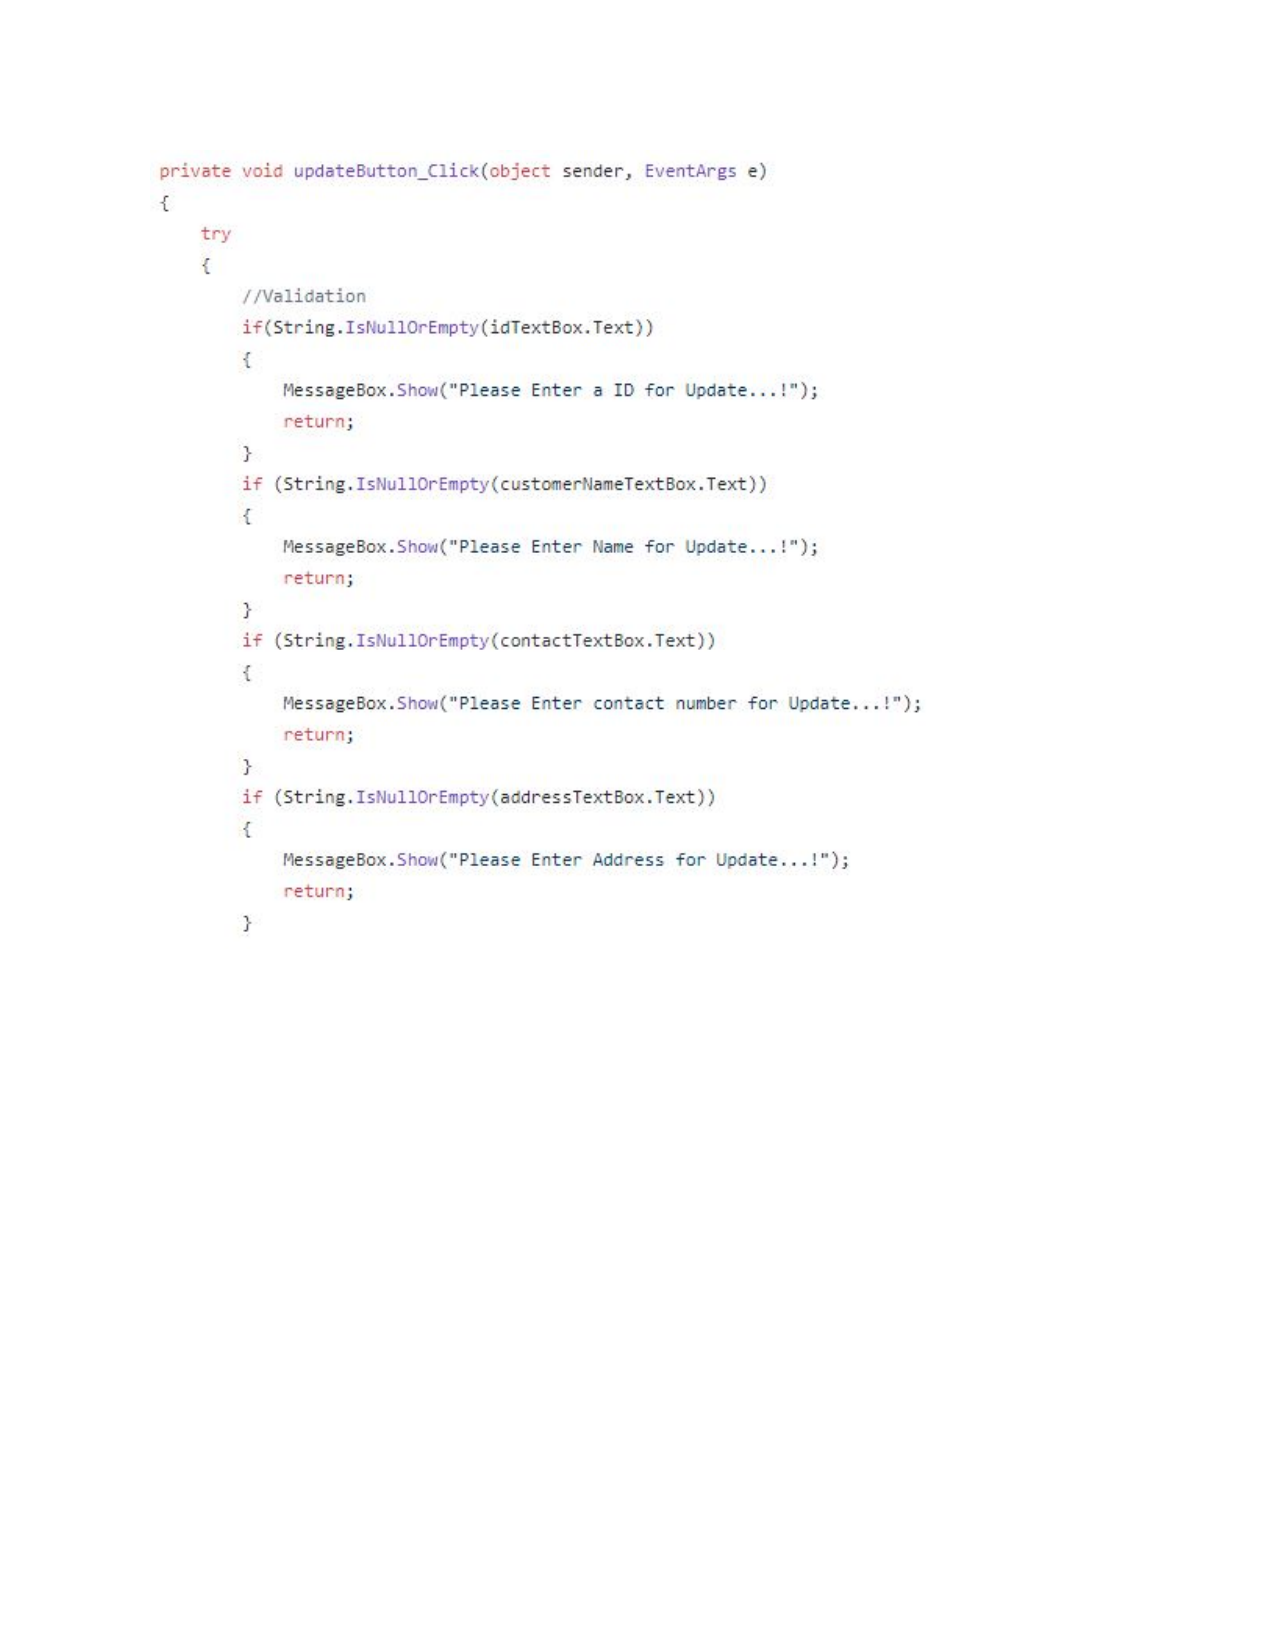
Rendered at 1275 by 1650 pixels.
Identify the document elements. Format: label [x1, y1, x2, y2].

picture [150, 150, 1144, 949]
